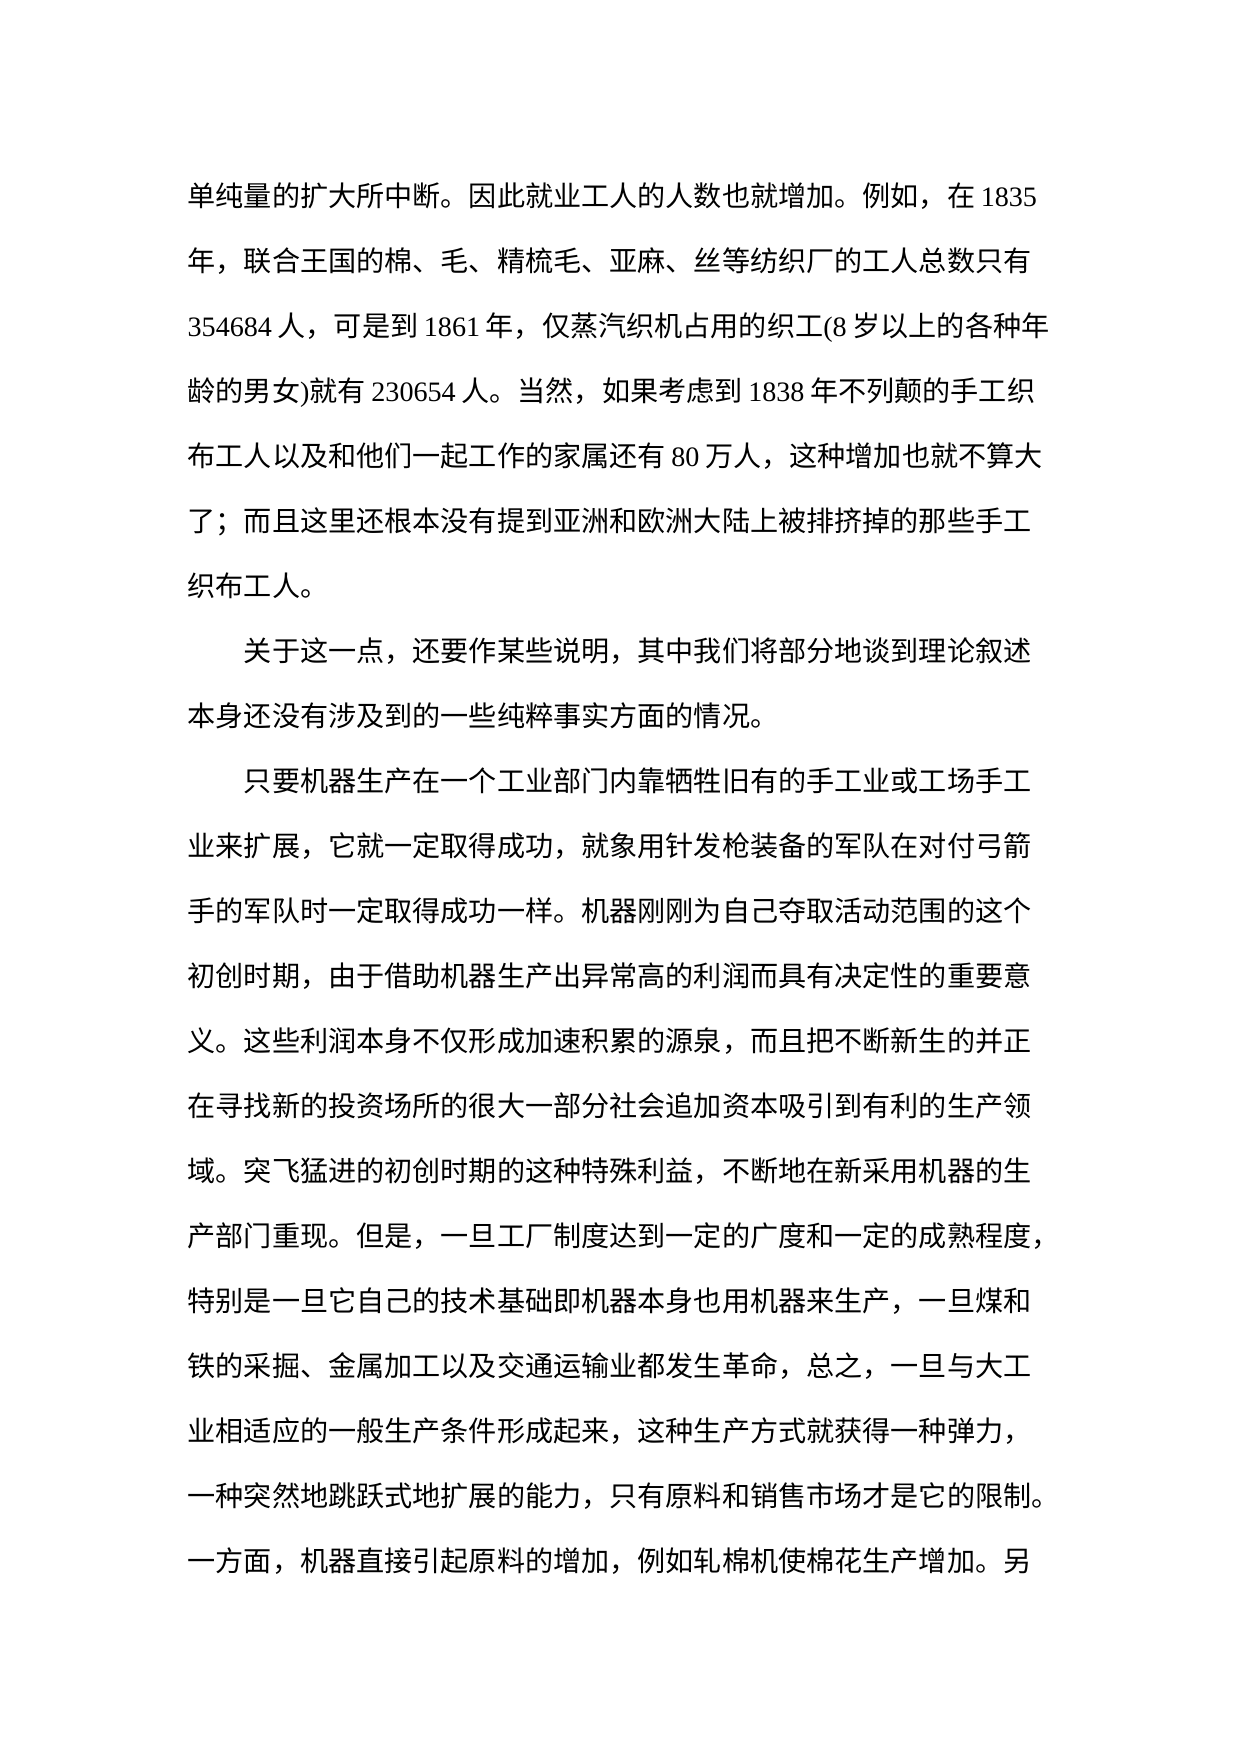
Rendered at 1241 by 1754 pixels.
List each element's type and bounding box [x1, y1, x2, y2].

text [187, 162, 1053, 1592]
